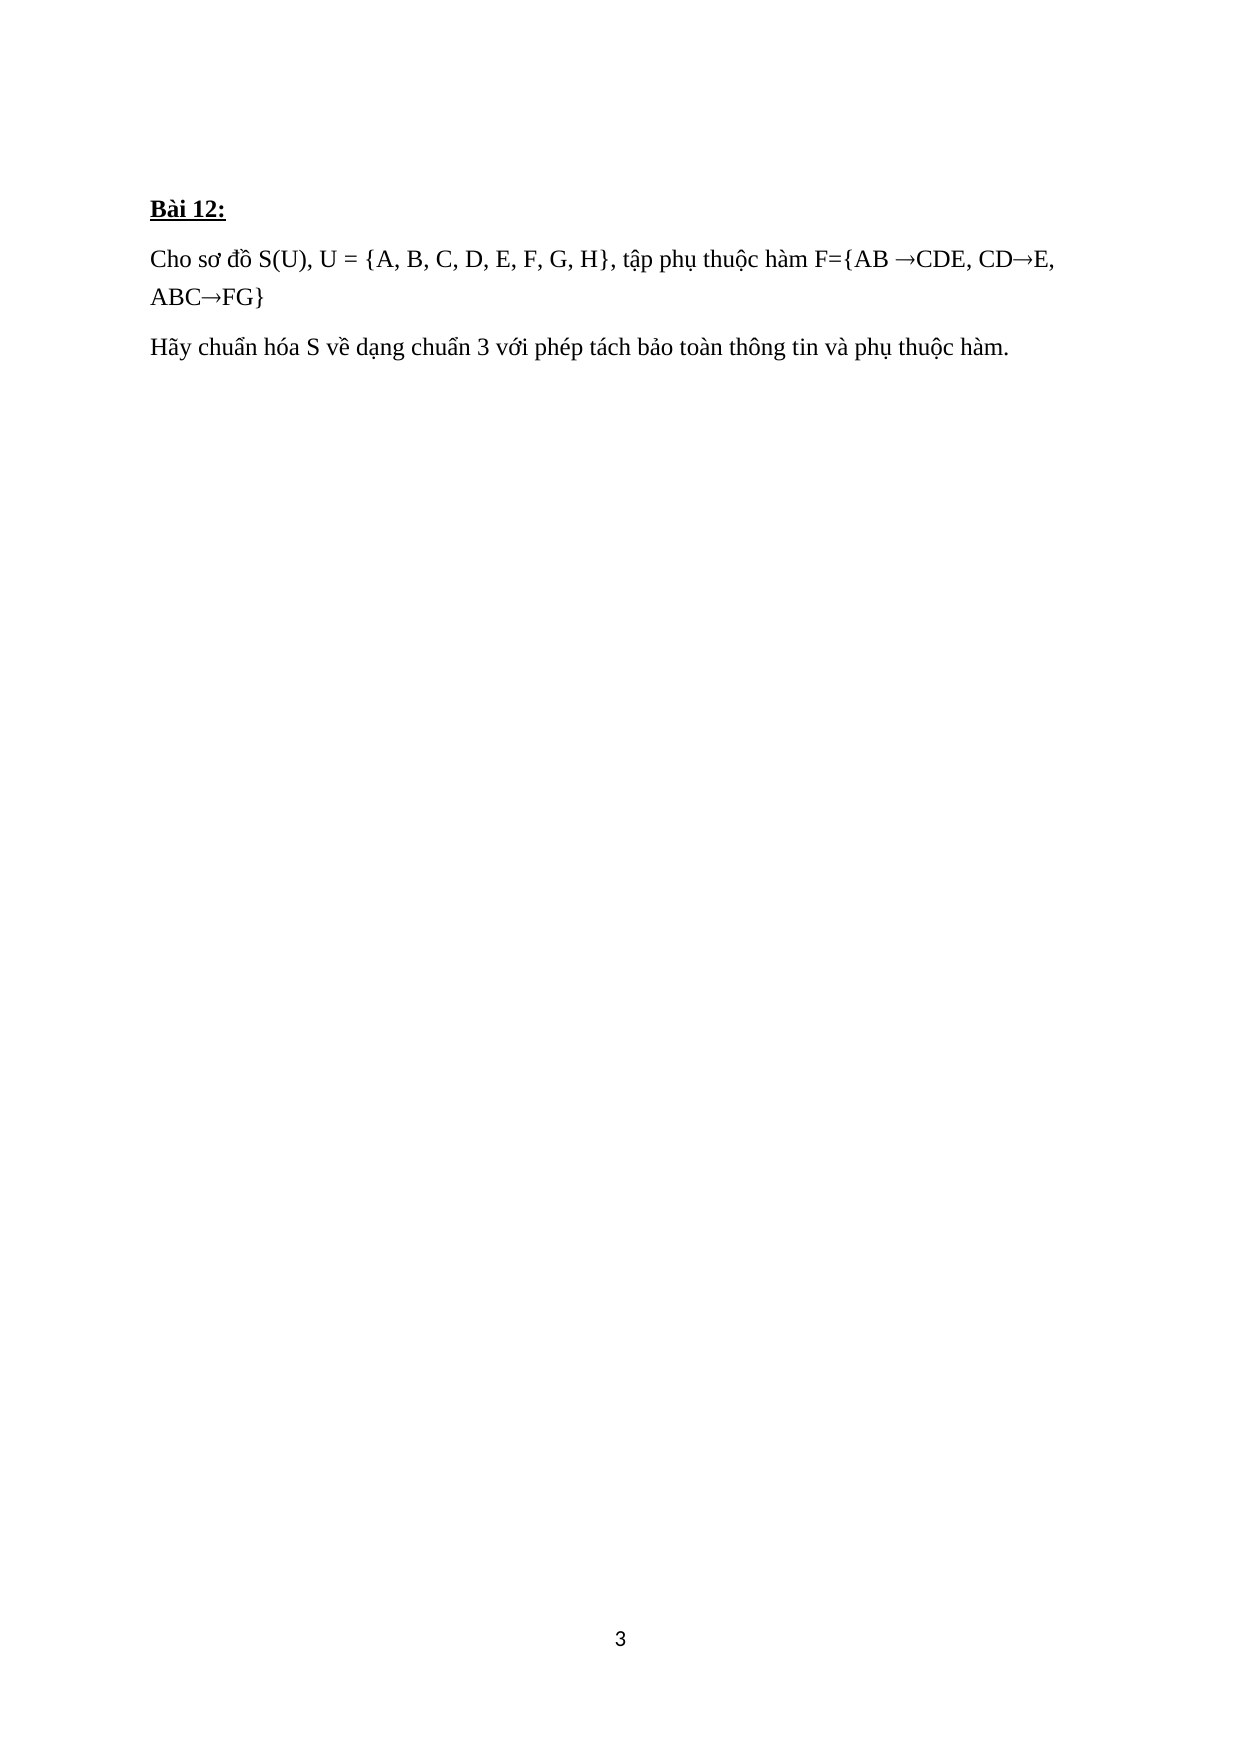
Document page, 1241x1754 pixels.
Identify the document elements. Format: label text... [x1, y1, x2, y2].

text Bài 12: [150, 187, 1090, 225]
text Hãy chuẩn hóa S về dạng chuẩn 3 với phép tách bảo toàn thông tin và phụ thuộc hàm. [150, 325, 1090, 362]
text Cho sơ đồ S(U), U = {A, B, C, D, E, F, G, H}, tập phụ thuộc hàm F={AB CDE, CDE, ABCFG} [150, 237, 1090, 312]
